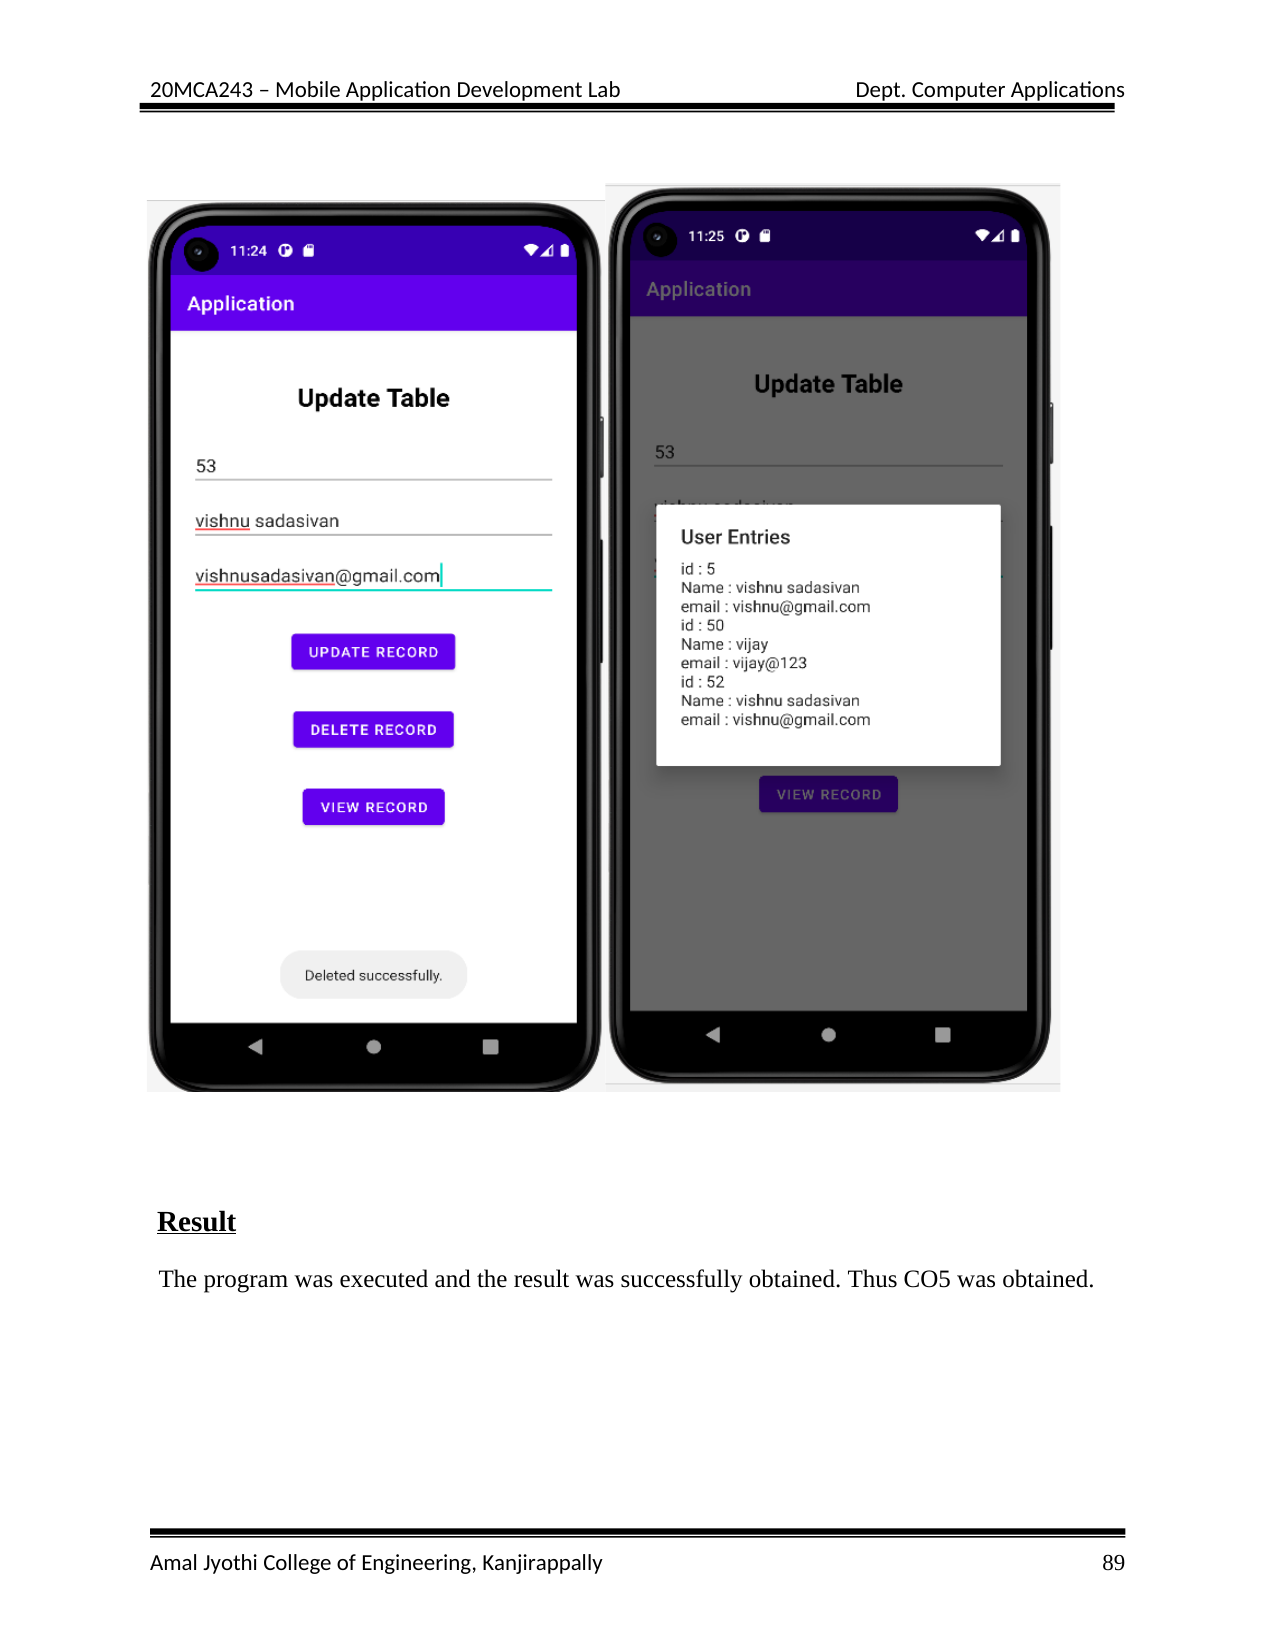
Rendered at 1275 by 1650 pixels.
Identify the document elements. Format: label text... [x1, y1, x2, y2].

text Result [139, 1204, 1167, 1237]
picture [146, 183, 1061, 1092]
text The program was executed and the result was successfully obtained. Thus CO5 was obtained. [139, 1264, 1167, 1292]
